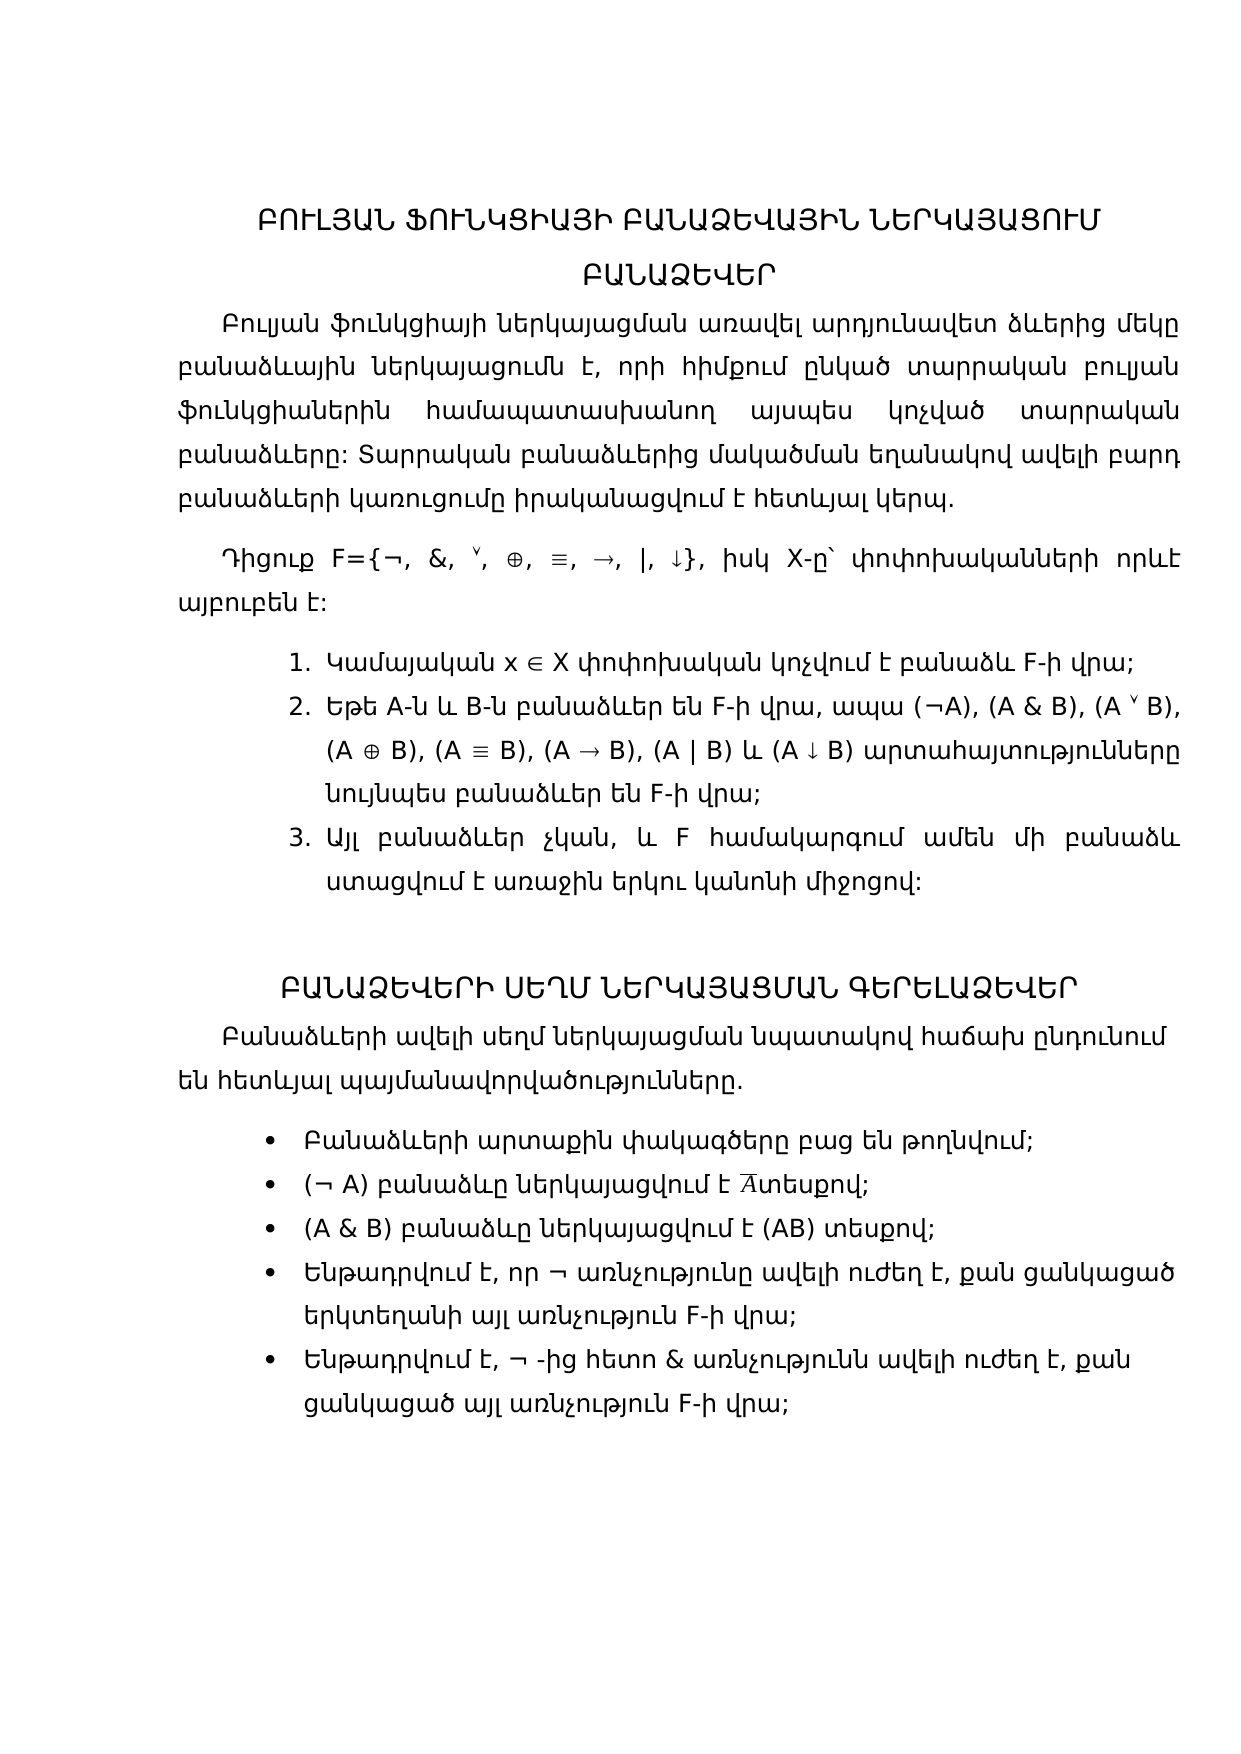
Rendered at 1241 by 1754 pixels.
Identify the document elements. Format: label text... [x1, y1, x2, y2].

list Ենթադրվում է, ¬ -ից հետո & առնչությունն ավելի ուժեղ է, քան ցանկացած այլ առնչություն F-ի վրա; [266, 1345, 1181, 1418]
text Դիցուք F={¬, &, , , , , |, }, իսկ X-ը՝ փոփոխականների որևէ այբուբեն է: [177, 544, 1181, 617]
list (¬ A) բանաձևը ներկայացվում է տեսքով; [266, 1170, 1181, 1199]
list Այլ բանաձևեր չկան, և F համակարգում ամեն մի բանաձև ստացվում է առաջին երկու կանոնի միջոցով: [288, 823, 1181, 896]
text Բանաձևերի ավելի սեղմ ներկայացման նպատակով հաճախ ընդունում են հետևյալ պայմանավորվածությունները. [177, 1022, 1181, 1095]
text Բուլյան ֆունկցիայի ներկայացման առավել արդյունավետ ձևերից մեկը բանաձևային ներկայացումն է, որի հիմքում ընկած տարրական բուլյան ֆունկցիաներին համապատասխանող այսպես կոչված տարրական բանաձևերը: Տարրական բանաձևերից մակածման եղանակով ավելի բարդ բանաձևերի կառուցումը իրականացվում է հետևյալ կերպ. [177, 309, 1181, 513]
subtitle ԲՈՒԼՅԱՆ ՖՈՒՆԿՑԻԱՅԻ ԲԱՆԱՁԵՎԱՅԻՆ ՆԵՐԿԱՅԱՑՈՒՄ [177, 203, 1181, 237]
subtitle ԲԱՆԱՁԵՎԵՐ [177, 258, 1181, 292]
list Ենթադրվում է, որ ¬ առնչությունը ավելի ուժեղ է, քան ցանկացած երկտեղանի այլ առնչություն F-ի վրա; [266, 1258, 1181, 1331]
list Բանաձևերի արտաքին փակագծերը բաց են թողնվում; [266, 1126, 1181, 1156]
list Կամայական x X փոփոխական կոչվում է բանաձև F-ի վրա; [288, 648, 1181, 678]
list (A & B) բանաձևը ներկայացվում է (AB) տեսքով; [266, 1214, 1181, 1243]
list Եթե A-ն և B-ն բանաձևեր են F-ի վրա, ապա (¬A), (A & B), (A B), (A B), (A B), (A B), (A | B) և (A B) արտահայտությունները նույնպես բանաձևեր են F-ի վրա; [288, 692, 1181, 809]
subtitle ԲԱՆԱՁԵՎԵՐԻ ՍԵՂՄ ՆԵՐԿԱՅԱՑՄԱՆ ԳԵՐԵԼԱՁԵՎԵՐ [177, 971, 1181, 1005]
